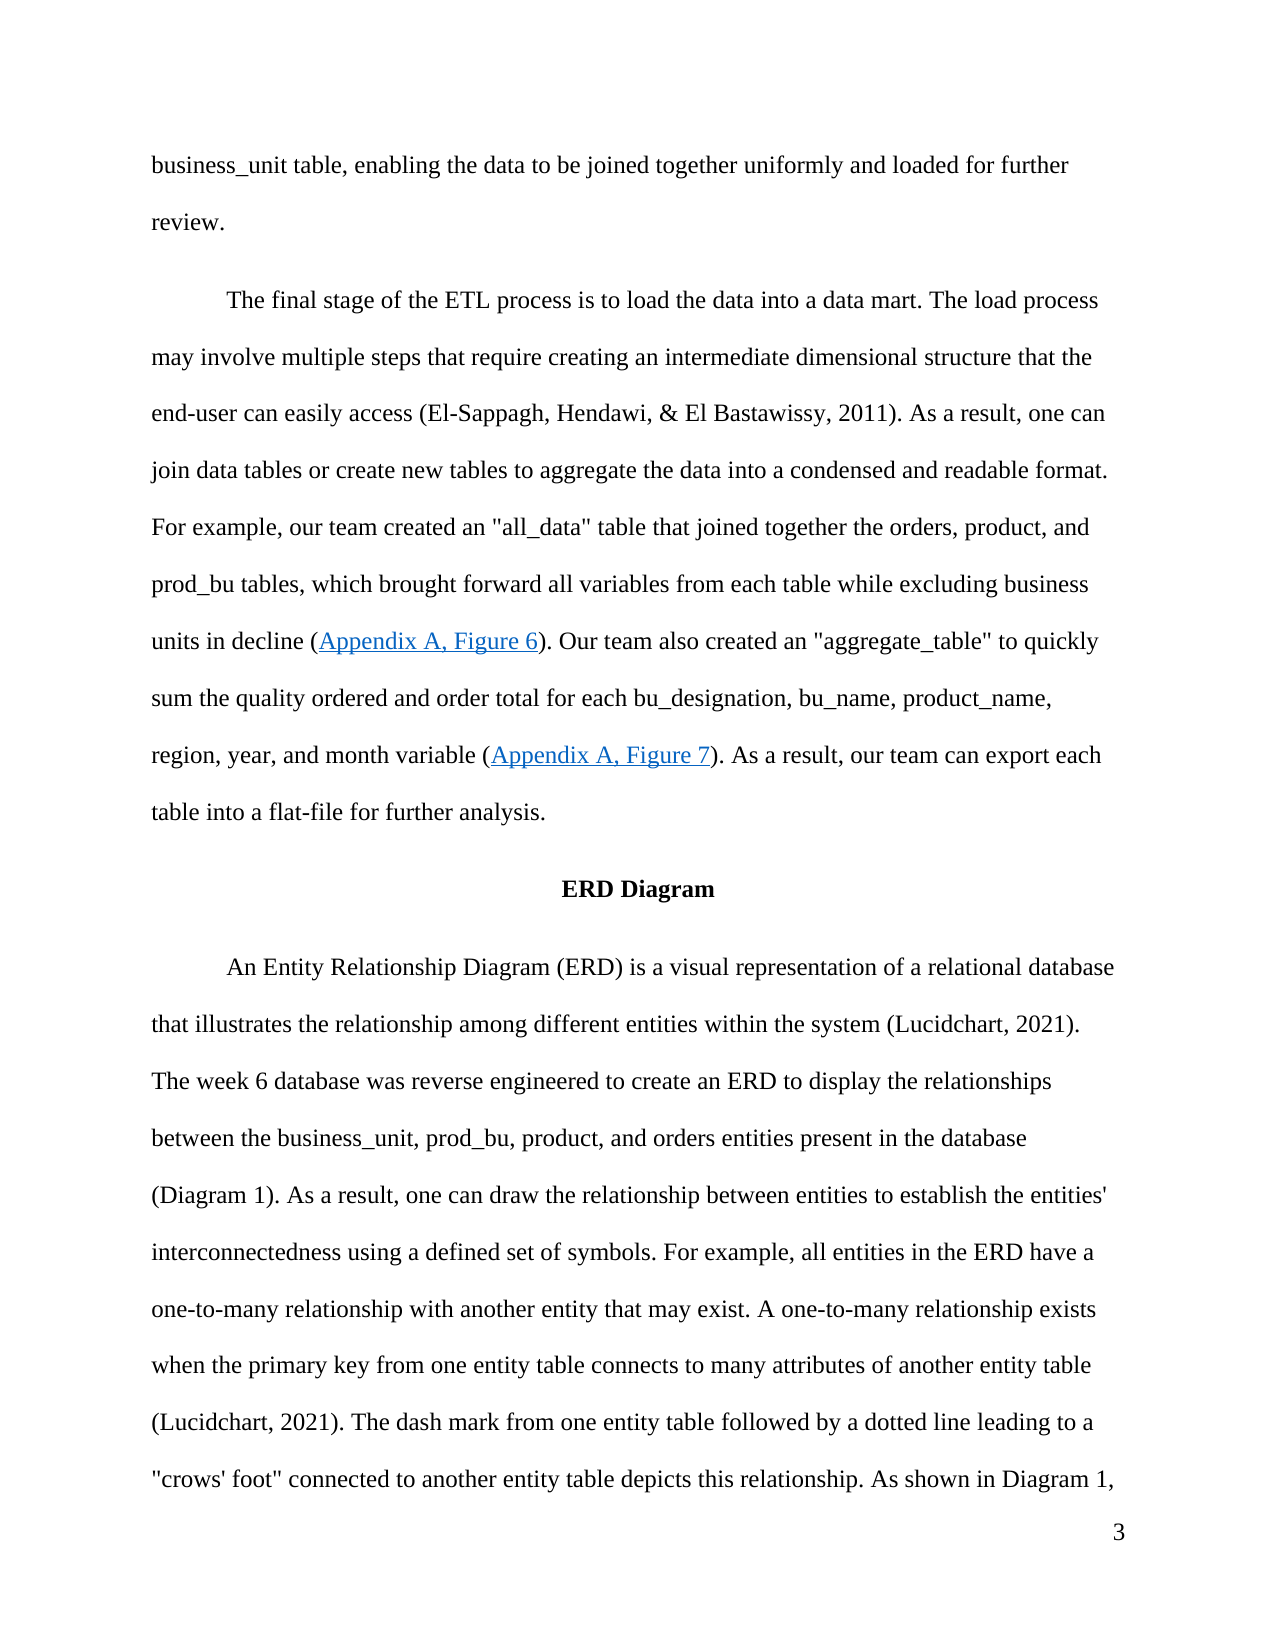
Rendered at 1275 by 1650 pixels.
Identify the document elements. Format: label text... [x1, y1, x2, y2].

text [151, 150, 1125, 236]
text The final stage of the ETL process is to load the data into a data mart. The load process may involve multiple steps that require creating an intermediate dimensional structure that the end-user can easily access (El-Sappagh, Hendawi, & El Bastawissy, 2011). As a result, one can join data tables or create new tables to aggregate the data into a condensed and readable format. For example, our team created an "all_data" table that joined together the orders, product, and prod_bu tables, which brought forward all variables from each table while excluding business units in decline (Appendix A, Figure 6). Our team also created an "aggregate_table" to quickly sum the quality ordered and order total for each bu_designation, bu_name, product_name, region, year, and month variable (Appendix A, Figure 7). As a result, our team can export each table into a flat-file for further analysis. [151, 285, 1125, 825]
text ERD Diagram [151, 874, 1125, 903]
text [151, 952, 1125, 1493]
